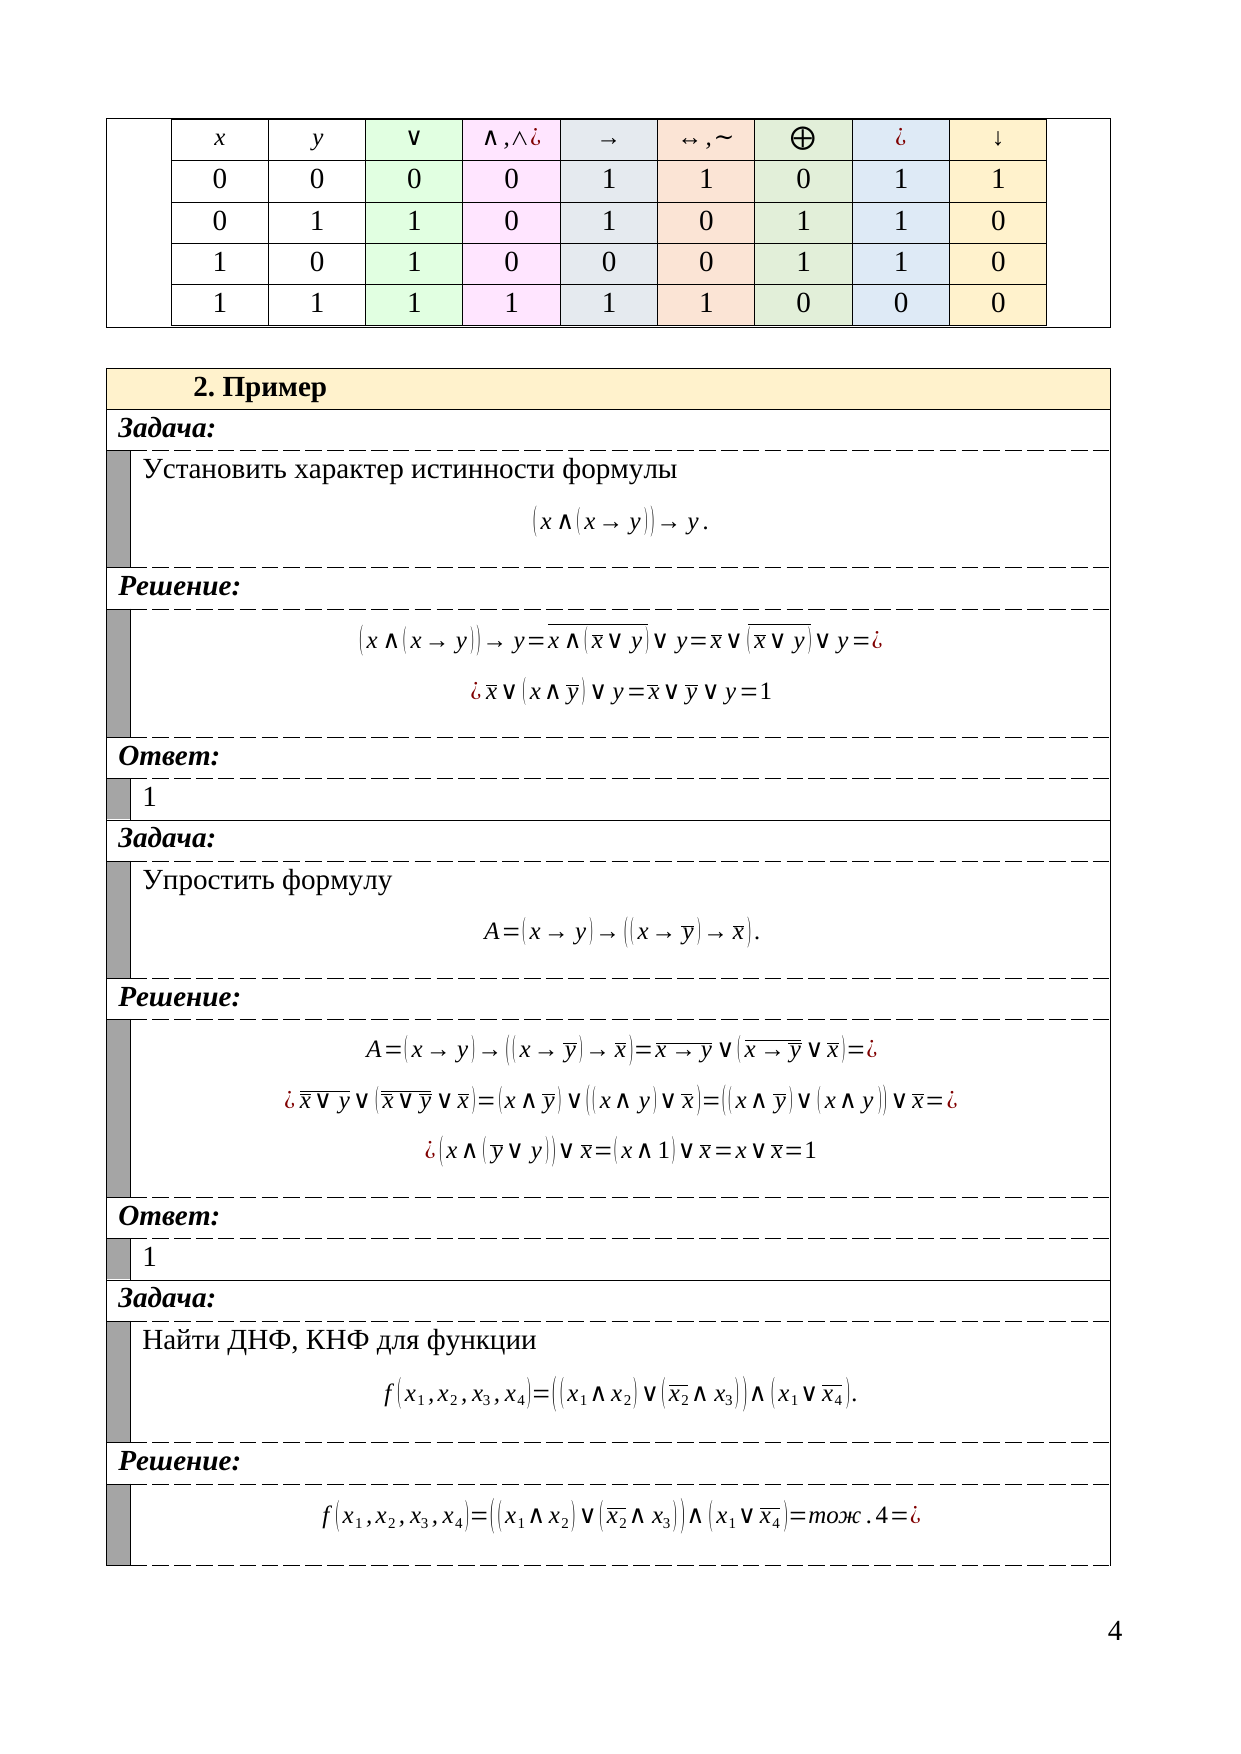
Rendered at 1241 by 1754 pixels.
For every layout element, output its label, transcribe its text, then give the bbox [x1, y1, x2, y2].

table_cell Задача: [107, 821, 1110, 861]
table_cell [107, 1020, 130, 1197]
table_cell [107, 1322, 130, 1442]
table_cell Решение: [107, 567, 1110, 608]
table_cell 1 [131, 778, 1110, 819]
table_cell 1 [131, 1238, 1110, 1279]
table_cell Решение: [107, 1442, 1110, 1483]
table_cell Найти ДНФ, КНФ для функции [131, 1321, 1110, 1442]
table_cell [131, 609, 1110, 737]
table_cell Задача: [107, 410, 1110, 450]
table_cell Ответ: [107, 737, 1110, 778]
table_cell [107, 451, 130, 567]
table_cell [107, 1239, 130, 1279]
table_cell Упростить формулу [131, 861, 1110, 978]
table_cell [131, 1019, 1110, 1197]
table_cell Установить характер истинности формулы [131, 450, 1110, 567]
table_cell Задача: [107, 1281, 1110, 1321]
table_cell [107, 119, 1110, 327]
table_cell [107, 1485, 130, 1565]
table_cell [107, 862, 130, 978]
table_cell Ответ: [107, 1197, 1110, 1238]
table_cell [107, 610, 130, 737]
table_cell Решение: [107, 978, 1110, 1019]
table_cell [131, 1484, 1110, 1565]
table_cell [107, 779, 130, 819]
table_header 2. Пример [107, 369, 1110, 409]
